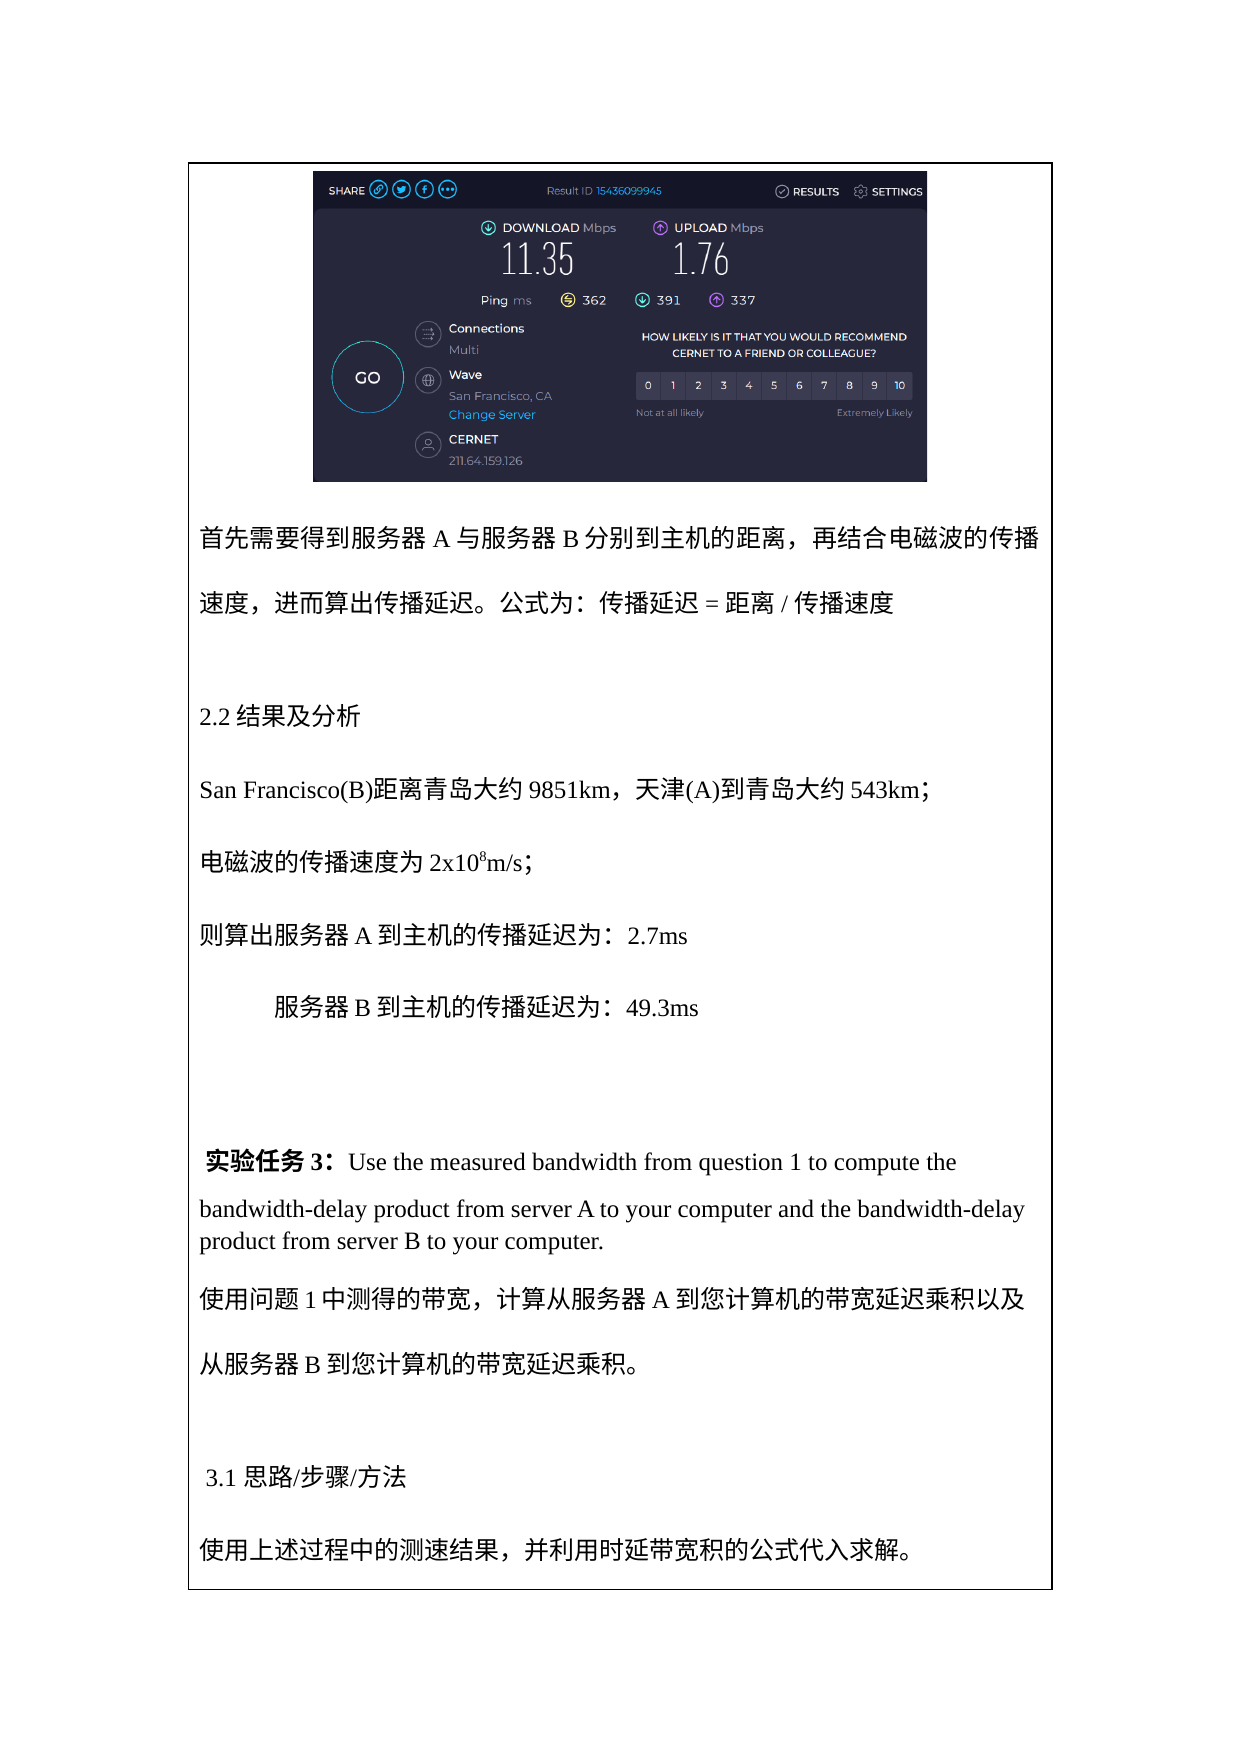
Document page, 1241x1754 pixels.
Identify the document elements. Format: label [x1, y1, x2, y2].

table_cell [189, 164, 1051, 1588]
picture [313, 171, 928, 482]
